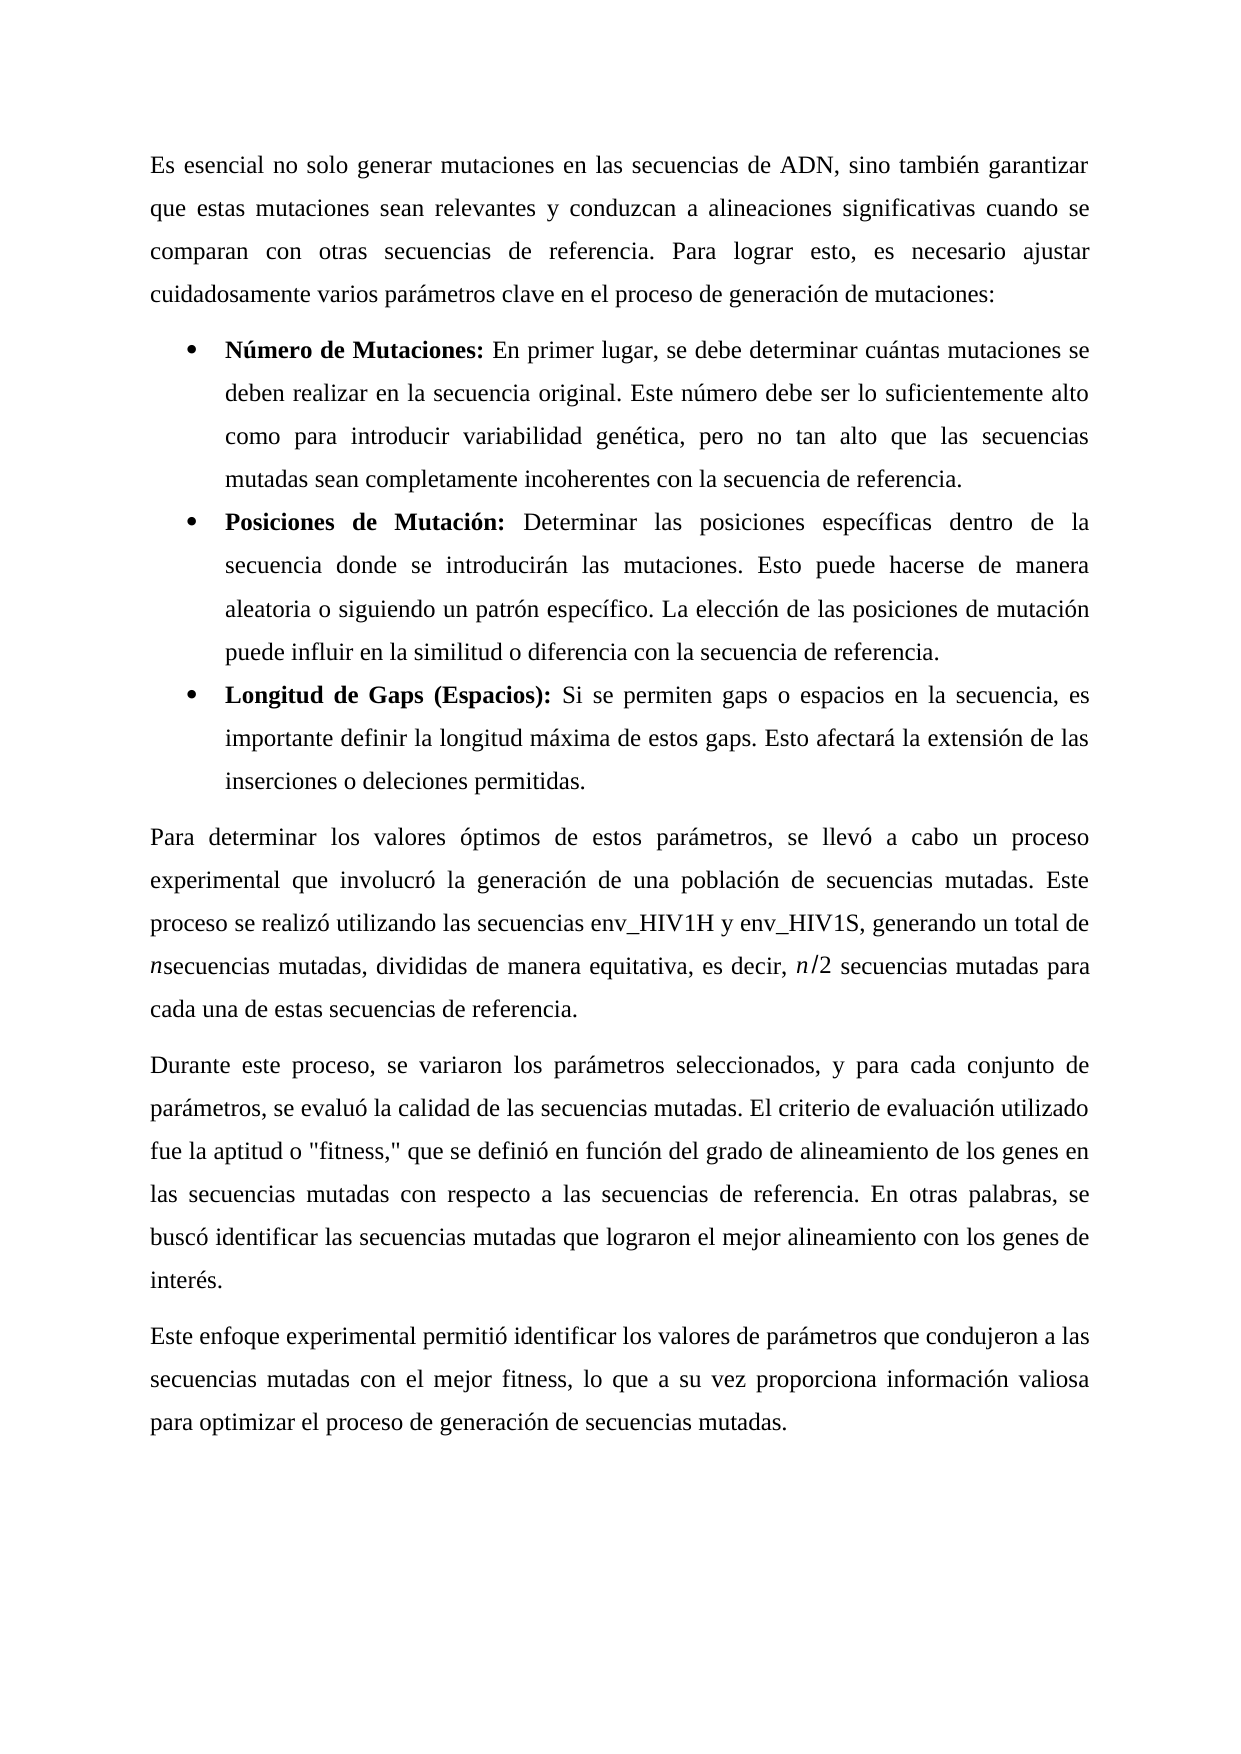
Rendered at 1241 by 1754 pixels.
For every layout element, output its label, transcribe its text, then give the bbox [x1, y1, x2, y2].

text Para determinar los valores óptimos de estos parámetros, se llevó a cabo un proceso experimental que involucró la generación de una población de secuencias mutadas. Este proceso se realizó utilizando las secuencias env_HIV1H y env_HIV1S, generando un total de secuencias mutadas, divididas de manera equitativa, es decir, secuencias mutadas para cada una de estas secuencias de referencia. [150, 822, 1090, 1023]
text Este enfoque experimental permitió identificar los valores de parámetros que condujeron a las secuencias mutadas con el mejor fitness, lo que a su vez proporciona información valiosa para optimizar el proceso de generación de secuencias mutadas. [150, 1321, 1090, 1436]
list Longitud de Gaps (Espacios): Si se permiten gaps o espacios en la secuencia, es importante definir la longitud máxima de estos gaps. Esto afectará la extensión de las inserciones o deleciones permitidas. [187, 680, 1090, 795]
text Es esencial no solo generar mutaciones en las secuencias de ADN, sino también garantizar que estas mutaciones sean relevantes y conduzcan a alineaciones significativas cuando se comparan con otras secuencias de referencia. Para lograr esto, es necesario ajustar cuidadosamente varios parámetros clave en el proceso de generación de mutaciones: [150, 150, 1090, 308]
